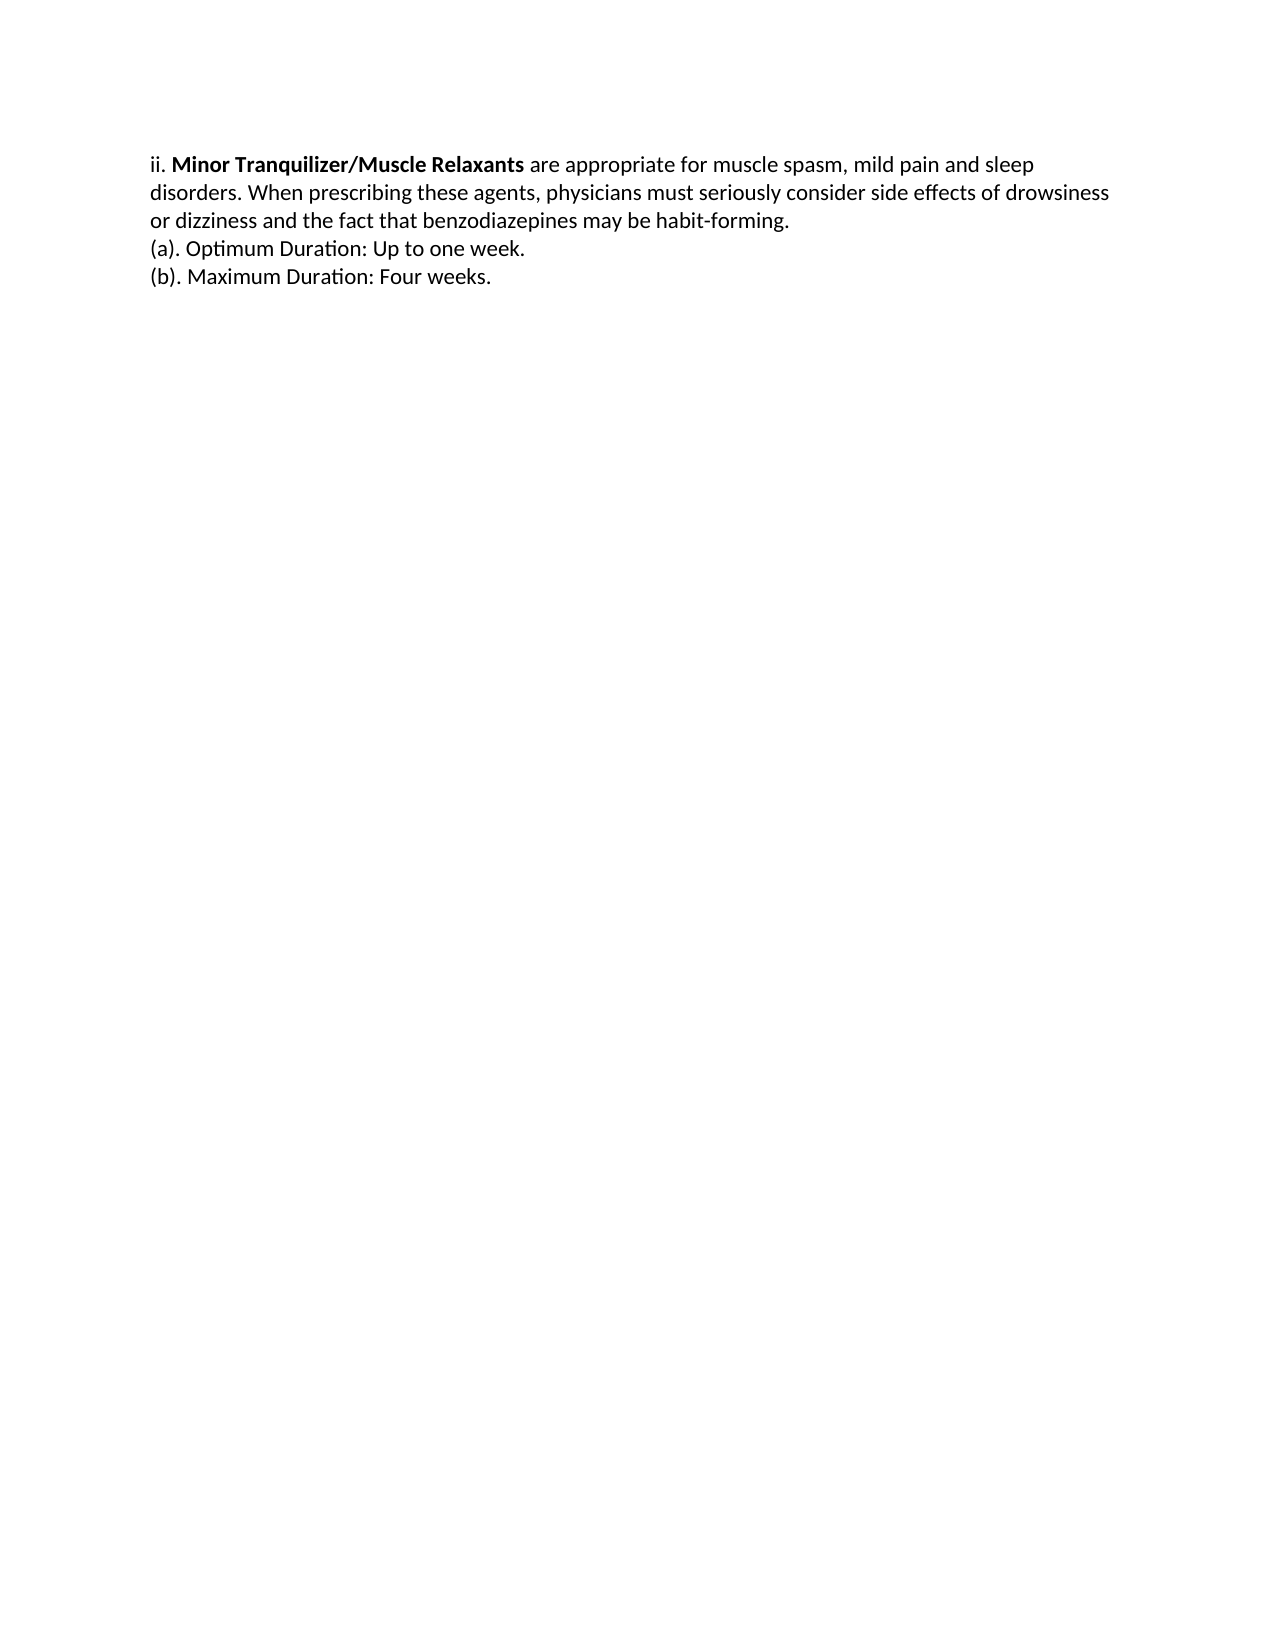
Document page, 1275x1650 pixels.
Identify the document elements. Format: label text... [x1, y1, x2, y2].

text (b). Maximum Duration: Four weeks. [150, 262, 1125, 290]
text ii. Minor Tranquilizer/Muscle Relaxants are appropriate for muscle spasm, mild pain and sleep disorders. When prescribing these agents, physicians must seriously consider side effects of drowsiness or dizziness and the fact that benzodiazepines may be habit-forming. [150, 150, 1125, 234]
text (a). Optimum Duration: Up to one week. [150, 234, 1125, 262]
